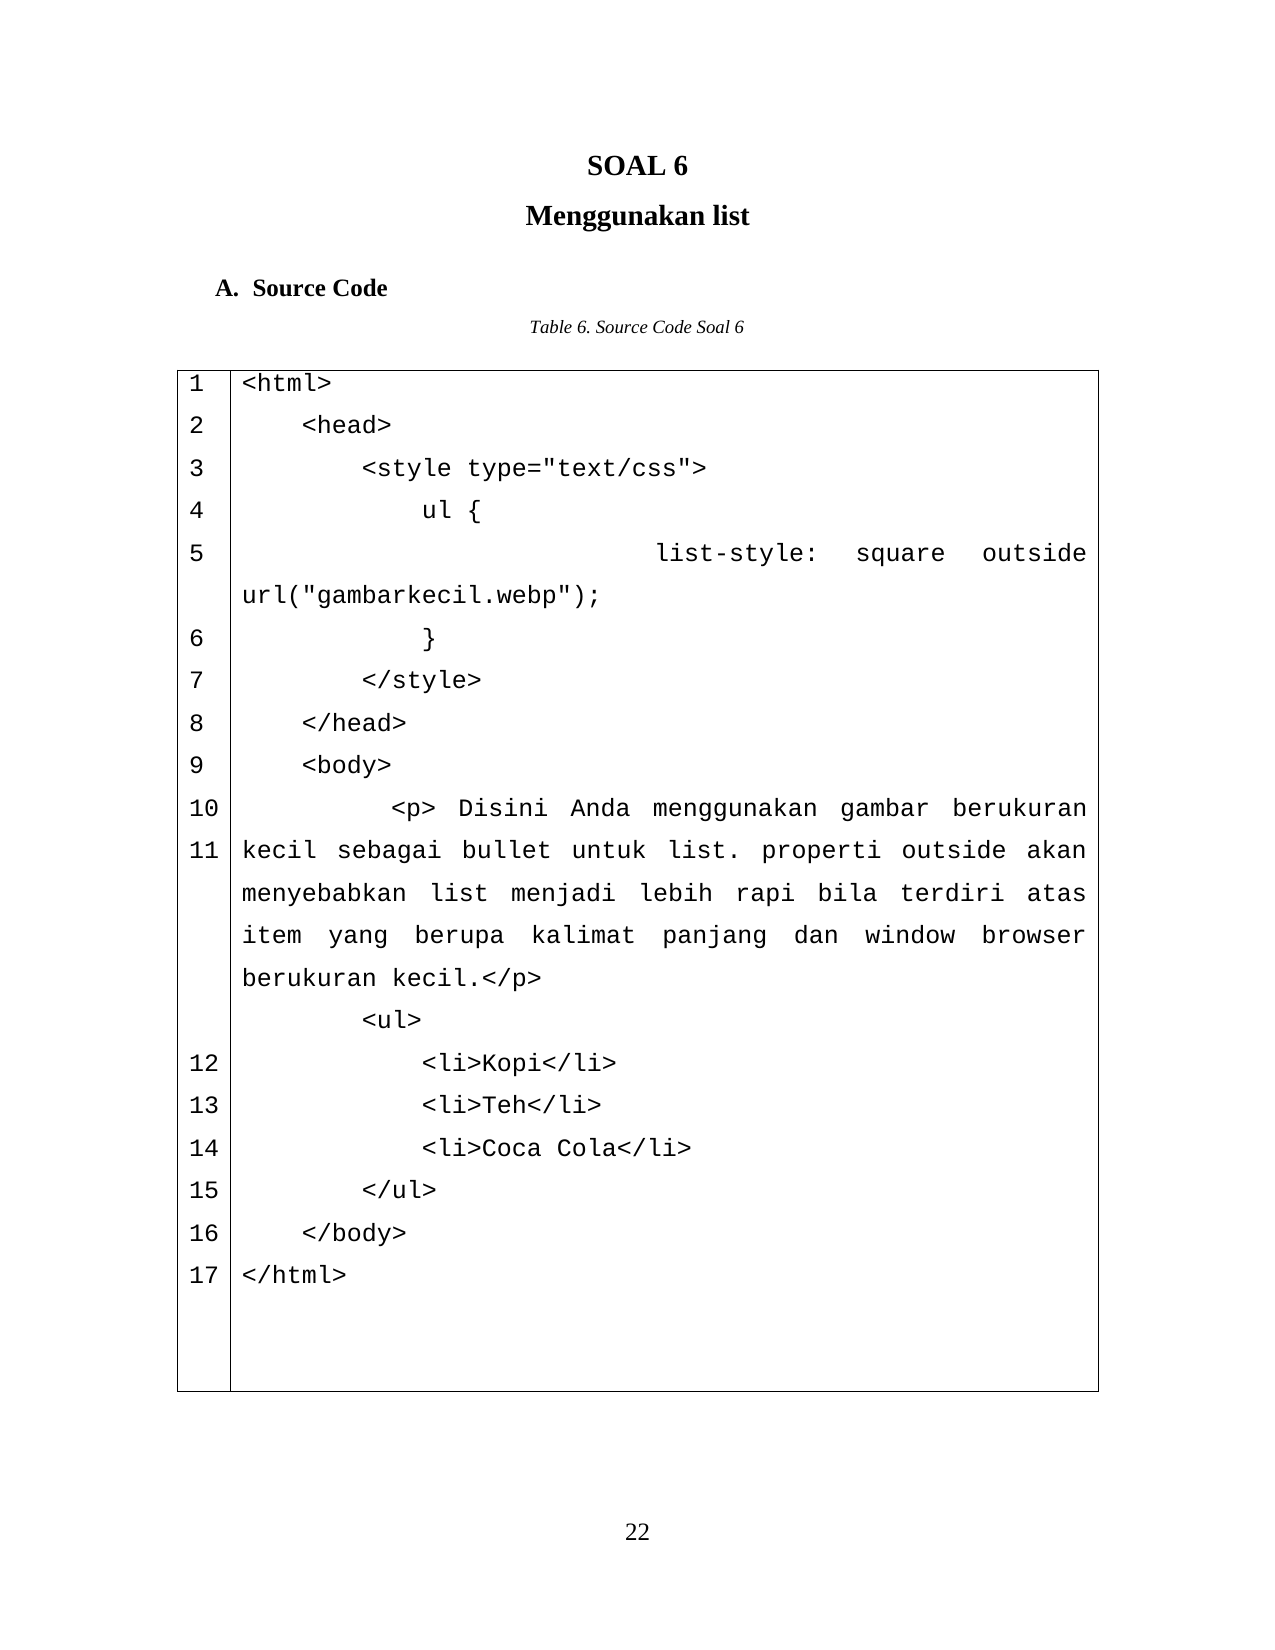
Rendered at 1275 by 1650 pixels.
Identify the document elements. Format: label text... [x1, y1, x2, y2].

table_header 1 2 3 4 5 6 7 8 9 10 11 12 13 14 15 16 17 [178, 371, 230, 1391]
subtitle SOAL 6 Menggunakan list [177, 148, 1098, 232]
text Table 6. Source Code Soal 6 [177, 316, 1098, 338]
subtitle Source Code [215, 273, 1098, 302]
table_header <html> <head> <style type="text/css"> ul { list-style: square outside url("gambarkecil.webp"); } </style> </head> <body> <p> Disini Anda menggunakan gambar berukuran kecil sebagai bullet untuk list. properti outside akan menyebabkan list menjadi lebih rapi bila terdiri atas item yang berupa kalimat panjang dan window browser berukuran kecil.</p> <ul> <li>Kopi</li> <li>Teh</li> <li>Coca Cola</li> </ul> </body> </html> [231, 371, 1098, 1391]
